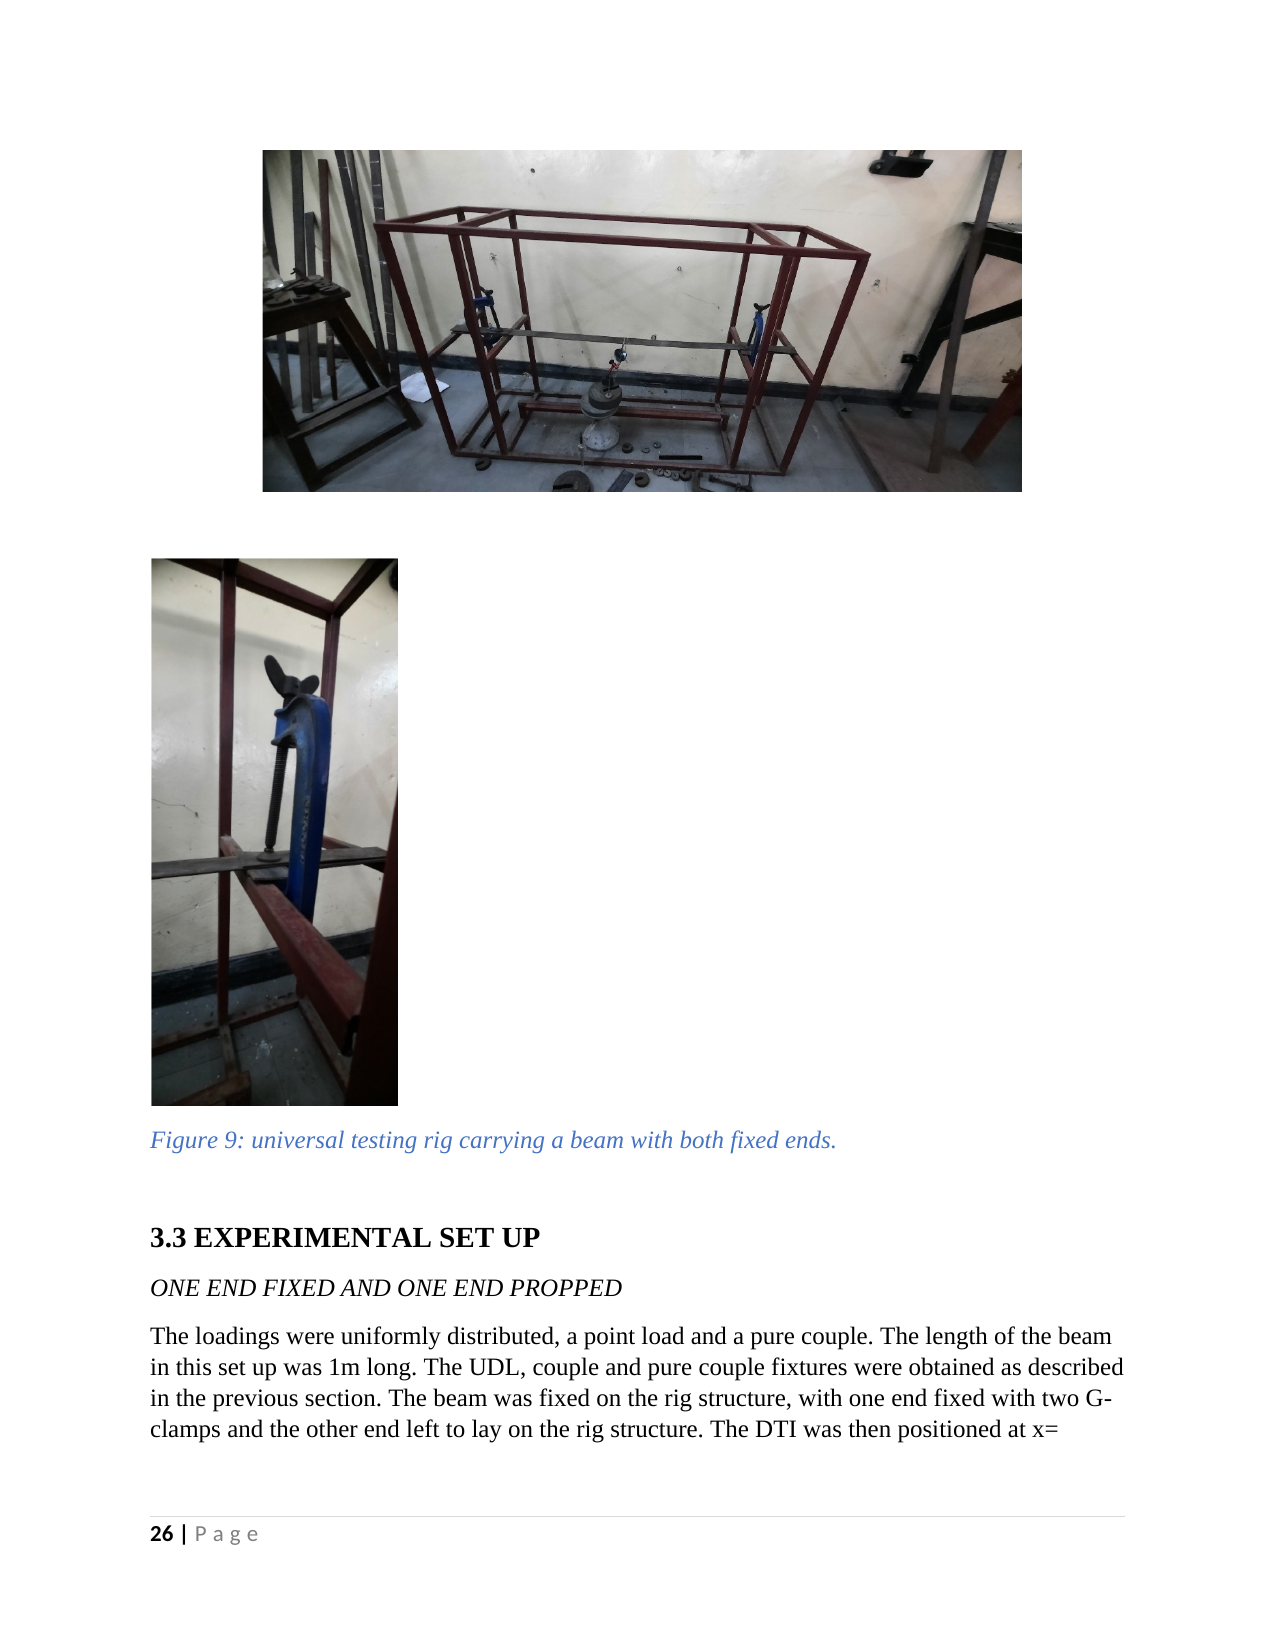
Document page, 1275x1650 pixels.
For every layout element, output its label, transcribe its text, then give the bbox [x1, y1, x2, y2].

picture [152, 559, 398, 1106]
text Figure 9: universal testing rig carrying a beam with both fixed ends. [150, 1125, 1125, 1154]
picture [262, 150, 1022, 492]
text 3.3 EXPERIMENTAL SET UP [150, 1220, 1125, 1254]
text ONE END FIXED AND ONE END PROPPED [150, 1273, 1125, 1302]
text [150, 1321, 1125, 1443]
